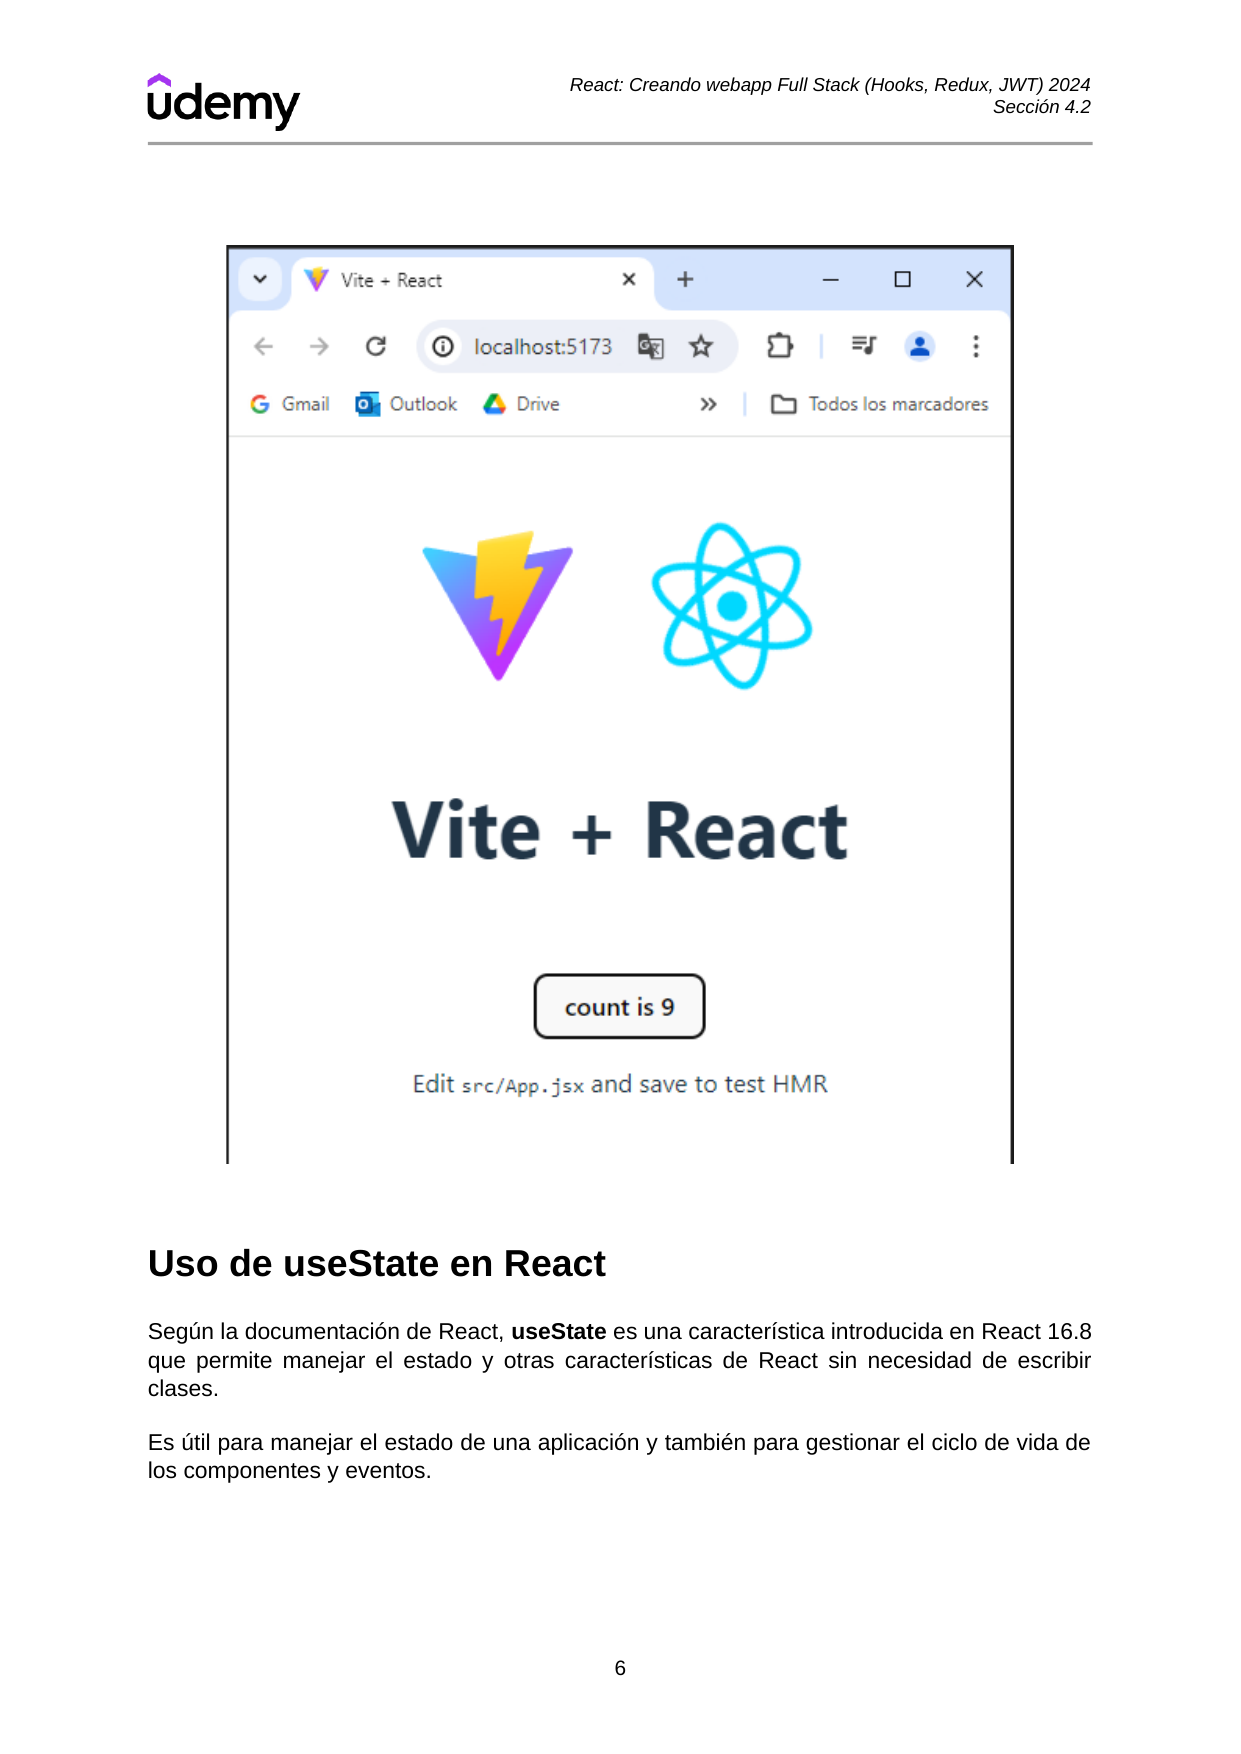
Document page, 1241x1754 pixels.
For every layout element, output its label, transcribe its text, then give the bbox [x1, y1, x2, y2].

text Según la documentación de React, useState es una característica introducida en React 16.8 que permite manejar el estado y otras características de React sin necesidad de escribir clases. [148, 1318, 1092, 1401]
picture [147, 73, 301, 131]
text Es útil para manejar el estado de una aplicación y también para gestionar el ciclo de vida de los componentes y eventos. [148, 1428, 1092, 1483]
text Uso de useState en React [148, 1241, 1092, 1284]
picture [226, 245, 1014, 1164]
